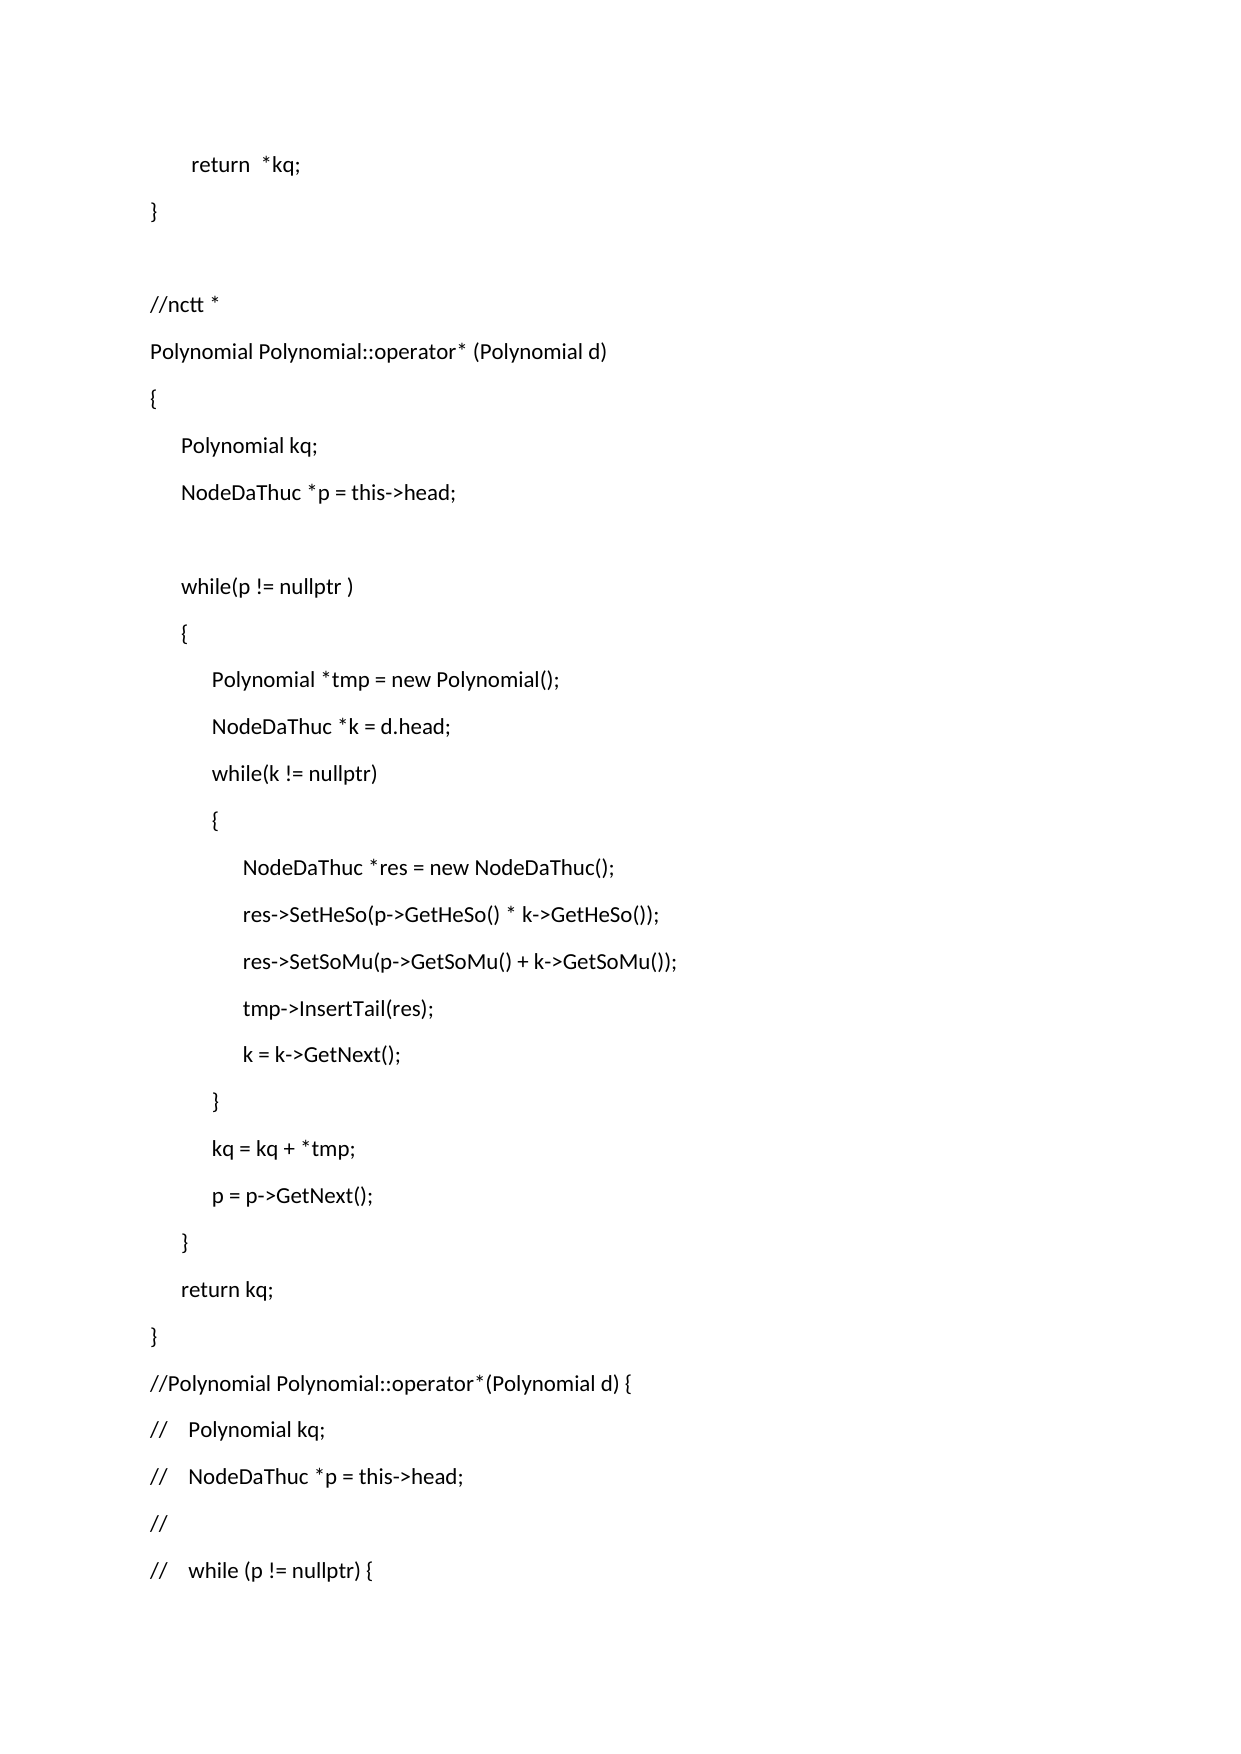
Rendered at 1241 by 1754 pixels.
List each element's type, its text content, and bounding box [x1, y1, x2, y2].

text //Polynomial Polynomial::operator*(Polynomial d) { [150, 1369, 1090, 1397]
text return kq; [150, 1275, 1090, 1303]
text kq = kq + *tmp; [150, 1134, 1090, 1162]
text NodeDaThuc *k = d.head; [150, 712, 1090, 741]
text } [150, 1228, 1090, 1256]
text NodeDaThuc *p = this->head; [150, 478, 1090, 506]
text Polynomial Polynomial::operator* (Polynomial d) [150, 337, 1090, 366]
text tmp->InsertTail(res); [150, 994, 1090, 1022]
text } [150, 1087, 1090, 1116]
text { [150, 619, 1090, 647]
text res->SetHeSo(p->GetHeSo() * k->GetHeSo()); [150, 900, 1090, 928]
text k = k->GetNext(); [150, 1041, 1090, 1069]
text p = p->GetNext(); [150, 1181, 1090, 1209]
text while(p != nullptr ) [150, 572, 1090, 600]
text //nctt * [150, 291, 1090, 319]
text return *kq; [150, 150, 1090, 178]
text // NodeDaThuc *p = this->head; [150, 1462, 1090, 1491]
text // [150, 1509, 1090, 1537]
text Polynomial kq; [150, 431, 1090, 459]
text } [150, 197, 1090, 225]
text res->SetSoMu(p->GetSoMu() + k->GetSoMu()); [150, 947, 1090, 975]
text { [150, 384, 1090, 412]
text // while (p != nullptr) { [150, 1556, 1090, 1584]
text while(k != nullptr) [150, 759, 1090, 787]
text NodeDaThuc *res = new NodeDaThuc(); [150, 853, 1090, 881]
text } [150, 1322, 1090, 1350]
text { [150, 806, 1090, 834]
text // Polynomial kq; [150, 1416, 1090, 1444]
text Polynomial *tmp = new Polynomial(); [150, 666, 1090, 694]
